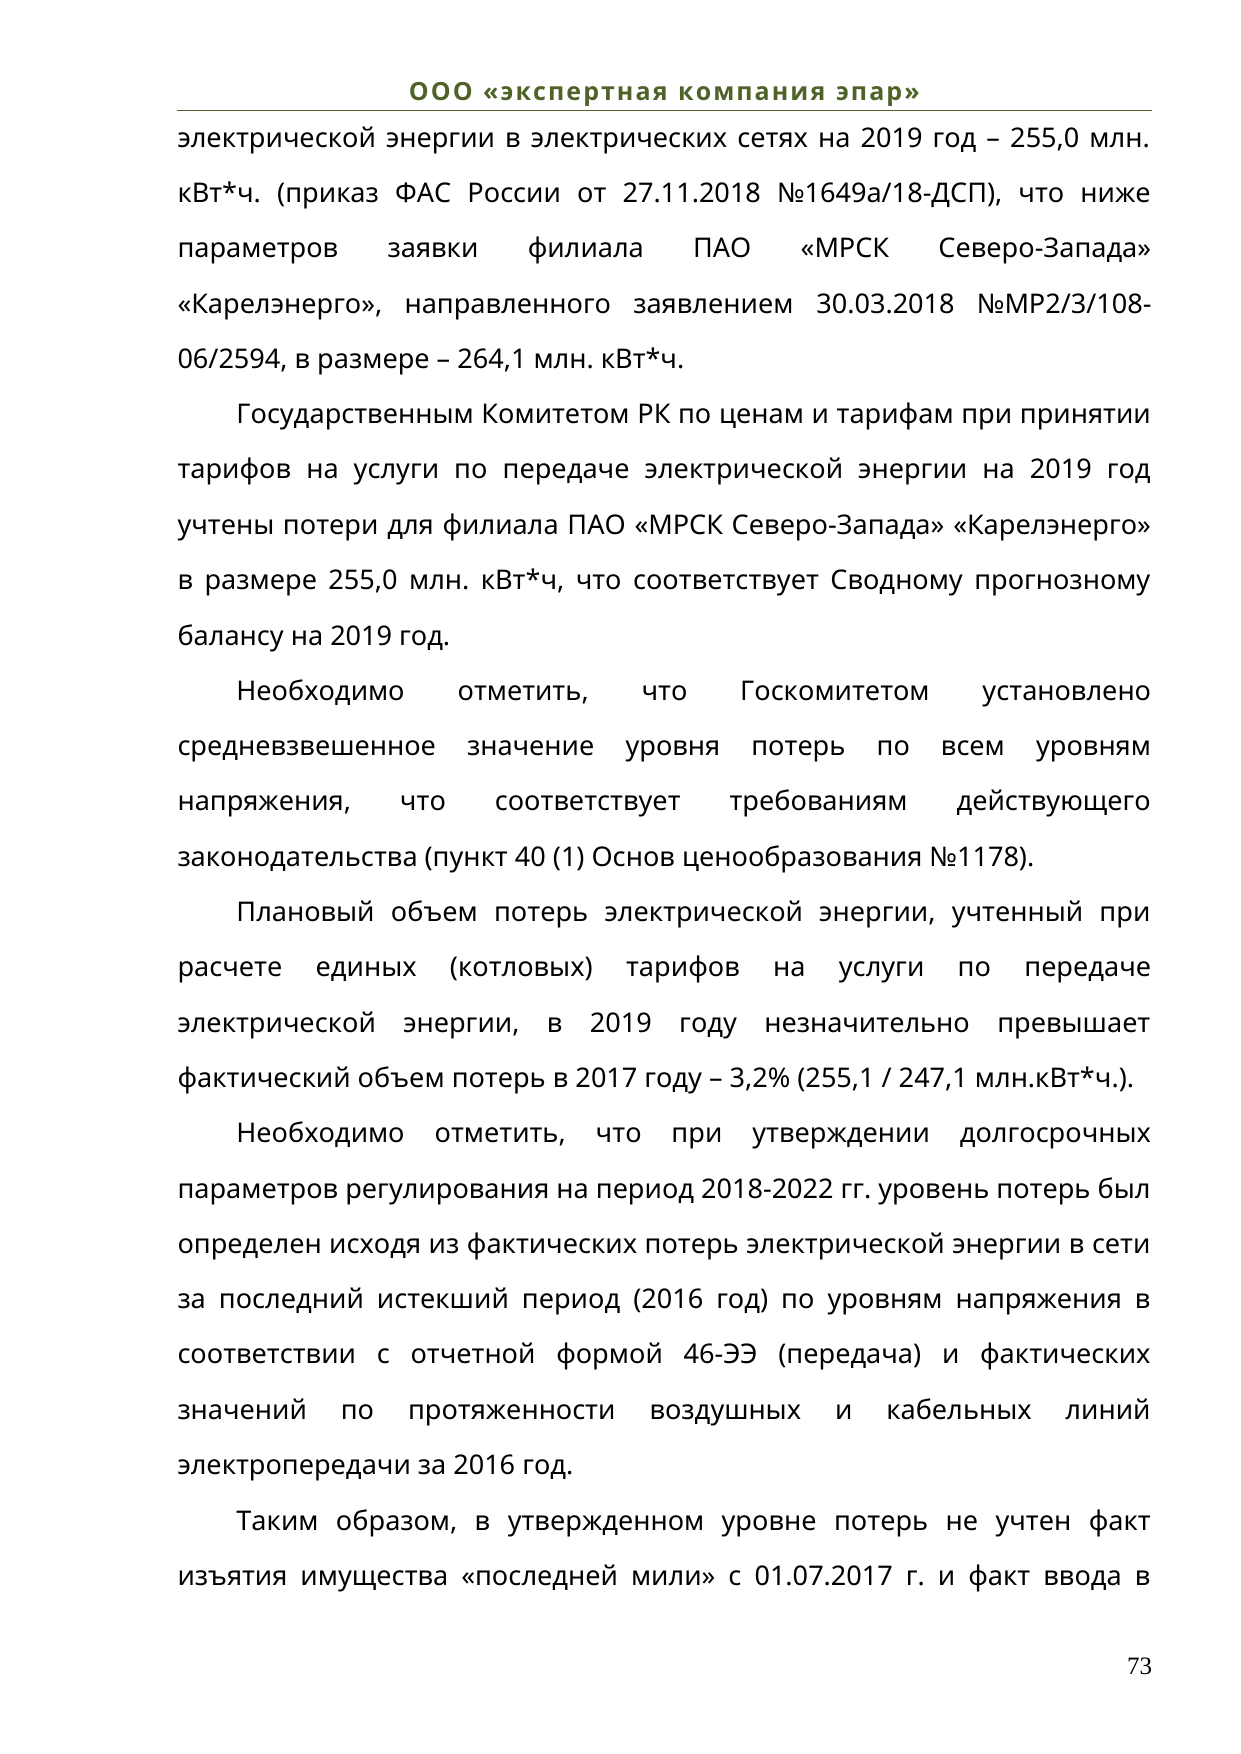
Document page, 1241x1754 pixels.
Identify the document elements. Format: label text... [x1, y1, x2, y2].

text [177, 118, 1152, 376]
text Необходимо отметить, что при утверждении долгосрочных параметров регулирования на период 2018-2022 гг. уровень потерь был определен исходя из фактических потерь электрической энергии в сети за последний истекший период (2016 год) по уровням напряжения в соответствии с отчетной формой 46-ЭЭ (передача) и фактических значений по протяженности воздушных и кабельных линий электропередачи за 2016 год. [177, 1114, 1152, 1482]
text Плановый объем потерь электрической энергии, учтенный при расчете единых (котловых) тарифов на услуги по передаче электрической энергии, в 2019 году незначительно превышает фактический объем потерь в 2017 году – 3,2% (255,1 / 247,1 млн.кВт*ч.). [177, 892, 1152, 1095]
text Необходимо отметить, что Госкомитетом установлено средневзвешенное значение уровня потерь по всем уровням напряжения, что соответствует требованиям действующего законодательства (пункт 40 (1) Основ ценообразования №1178). [177, 671, 1152, 874]
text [177, 1501, 1152, 1593]
text Государственным Комитетом РК по ценам и тарифам при принятии тарифов на услуги по передаче электрической энергии на 2019 год учтены потери для филиала ПАО «МРСК Северо-Запада» «Карелэнерго» в размере 255,0 млн. кВт*ч, что соответствует Сводному прогнозному балансу на 2019 год. [177, 395, 1152, 653]
